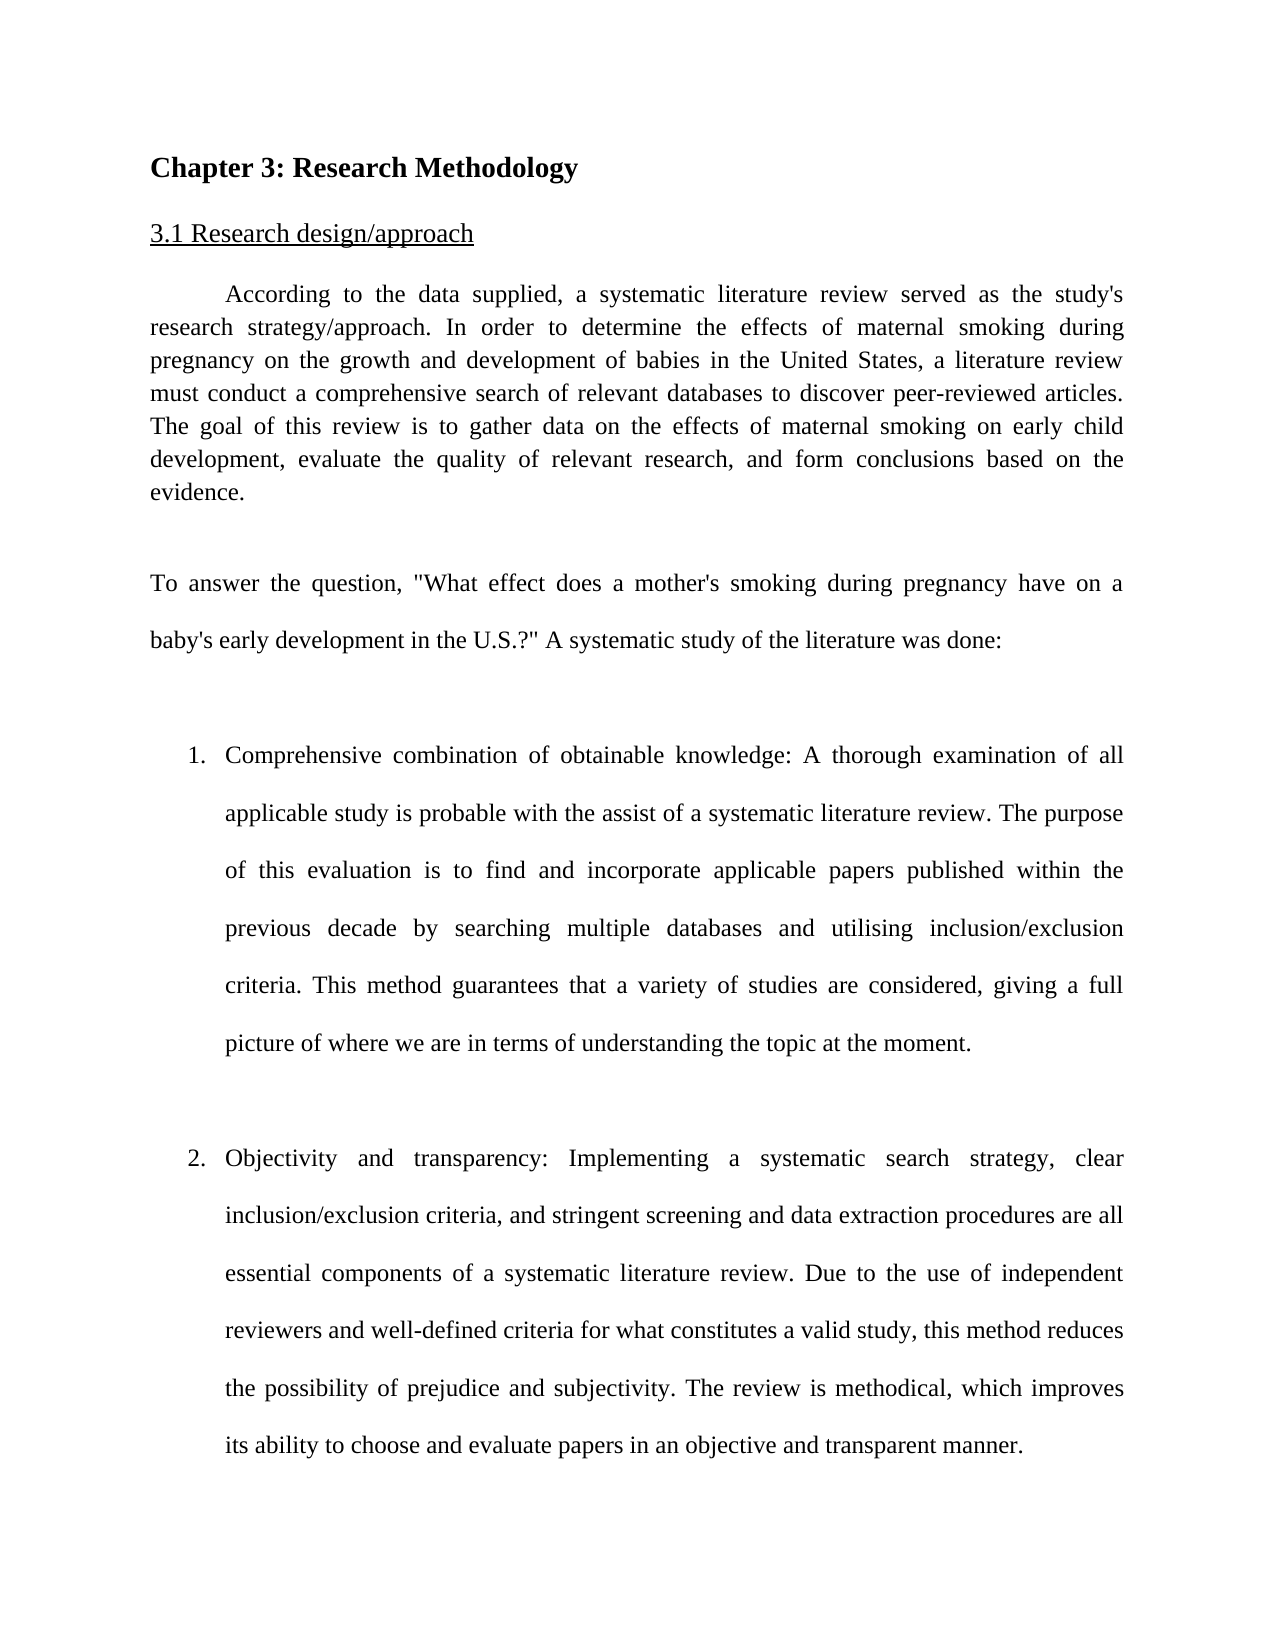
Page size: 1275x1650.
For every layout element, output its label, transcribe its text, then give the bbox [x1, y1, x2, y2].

text To answer the question, "What effect does a mother's smoking during pregnancy have on a baby's early development in the U.S.?" A systematic study of the literature was done: [150, 568, 1125, 654]
list Objectivity and transparency: Implementing a systematic search strategy, clear inclusion/exclusion criteria, and stringent screening and data extraction procedures are all essential components of a systematic literature review. Due to the use of independent reviewers and well-defined criteria for what constitutes a valid study, this method reduces the possibility of prejudice and subjectivity. The review is methodical, which improves its ability to choose and evaluate papers in an objective and transparent manner. [187, 1143, 1125, 1459]
subtitle 3.1 Research design/approach [150, 217, 1125, 248]
text According to the data supplied, a systematic literature review served as the study's research strategy/approach. In order to determine the effects of maternal smoking during pregnancy on the growth and development of babies in the United States, a literature review must conduct a comprehensive search of relevant databases to discover peer-reviewed articles. The goal of this review is to gather data on the effects of maternal smoking on early child development, evaluate the quality of relevant research, and form conclusions based on the evidence. [150, 279, 1125, 506]
list Comprehensive combination of obtainable knowledge: A thorough examination of all applicable study is probable with the assist of a systematic literature review. The purpose of this evaluation is to find and incorporate applicable papers published within the previous decade by searching multiple databases and utilising inclusion/exclusion criteria. This method guarantees that a variety of studies are considered, giving a full picture of where we are in terms of understanding the topic at the moment. [187, 741, 1125, 1057]
subtitle Chapter 3: Research Methodology [150, 150, 1125, 183]
